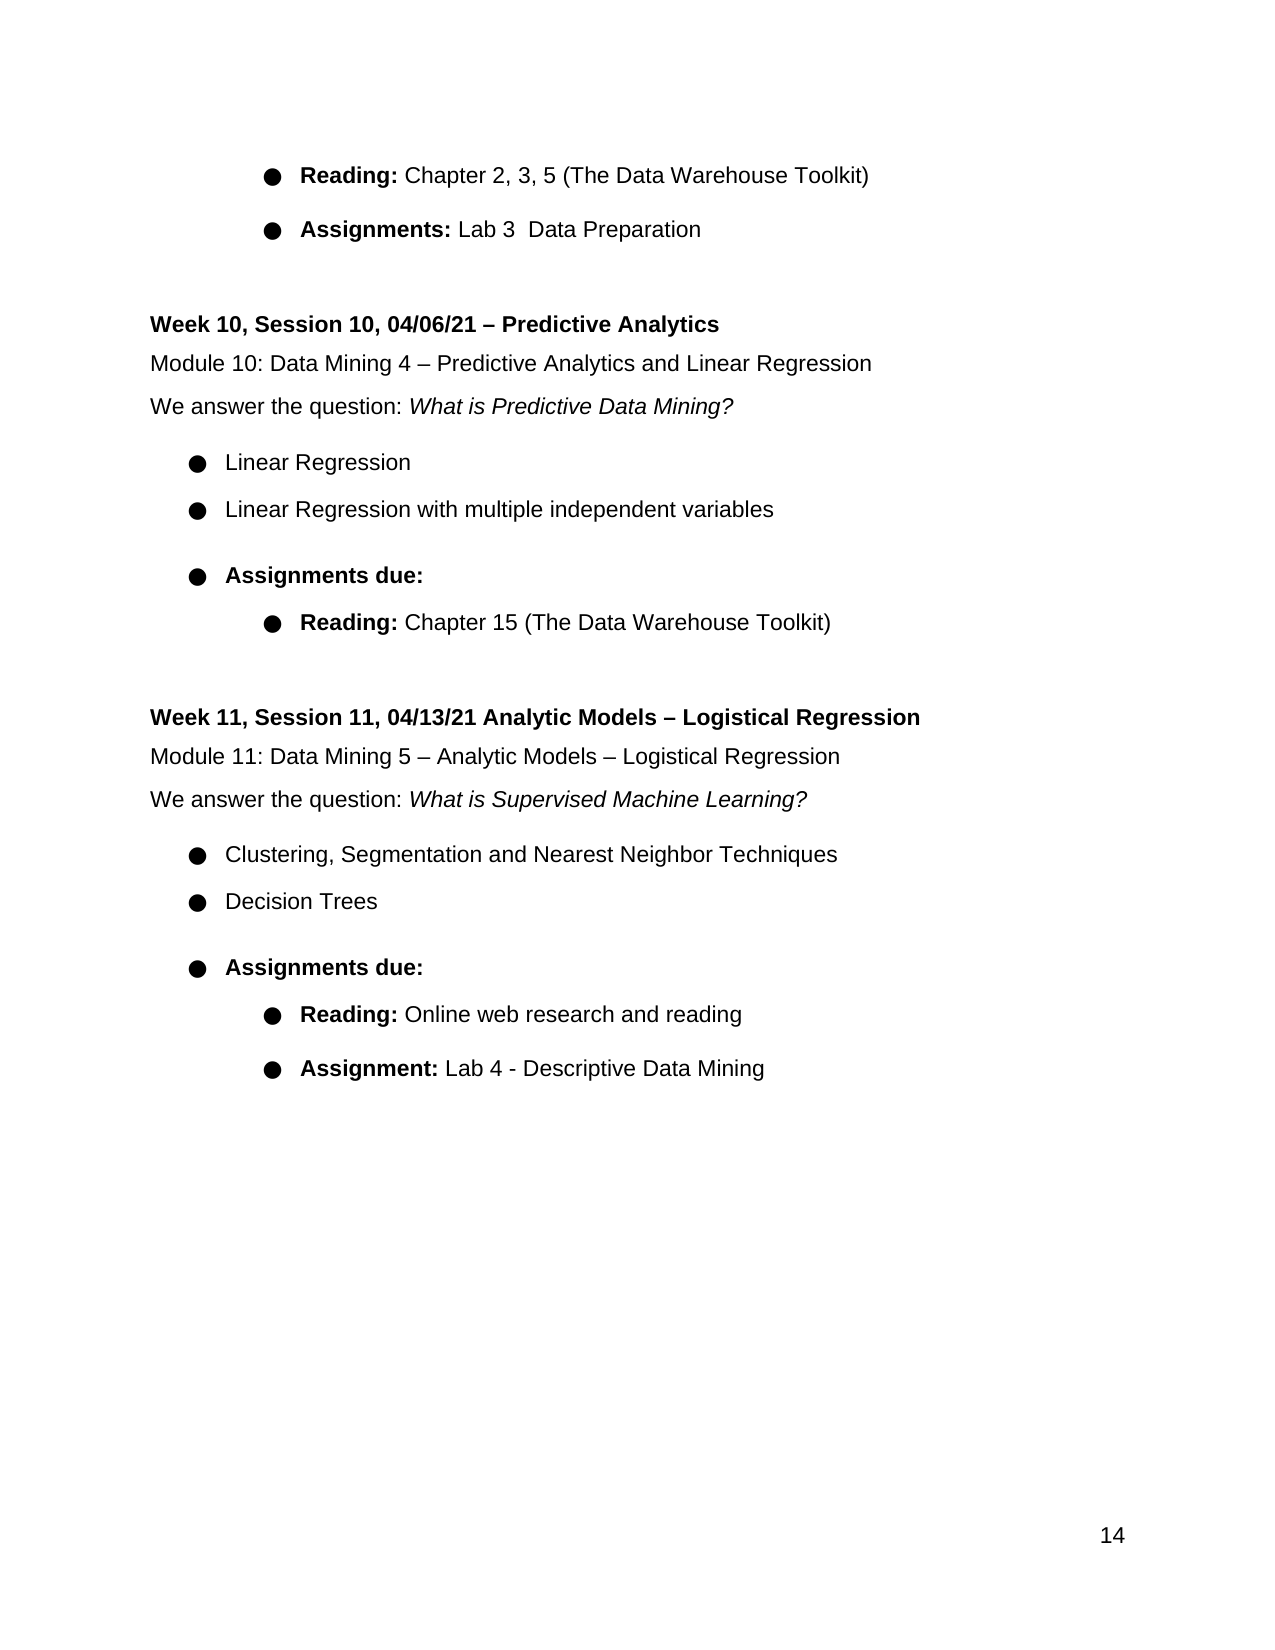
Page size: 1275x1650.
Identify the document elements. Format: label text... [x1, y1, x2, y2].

text Module 11: Data Mining 5 – Analytic Models – Logistical Regression [150, 743, 1125, 769]
subtitle Week 10, Session 10, – Predictive Analytics [150, 311, 1125, 338]
list Clustering, Segmentation and Nearest Neighbor Techniques [187, 829, 1125, 876]
subtitle Week 11, Session 11, Analytic Models – Logistical Regression [150, 704, 1125, 730]
text Module 10: Data Mining 4 – Predictive Analytics and Linear Regression [150, 350, 1125, 377]
list Assignments: Lab 3 Data Preparation [262, 204, 1125, 251]
list Assignment: Lab 4 - Descriptive Data Mining [262, 1043, 1125, 1090]
list Decision Trees [187, 876, 1125, 923]
list Linear Regression with multiple independent variables [187, 483, 1125, 530]
list Linear Regression [187, 436, 1125, 483]
text We answer the question: What is Predictive Data Mining? [150, 393, 1125, 419]
list Reading: Chapter 2, 3, 5 (The Data Warehouse Toolkit) [262, 150, 1125, 197]
list Assignments due: [187, 549, 1125, 596]
text We answer the question: What is Supervised Machine Learning? [150, 786, 1125, 812]
list Assignments due: [187, 942, 1125, 989]
list Reading: Online web research and reading [262, 989, 1125, 1036]
list Reading: Chapter 15 (The Data Warehouse Toolkit) [262, 596, 1125, 643]
